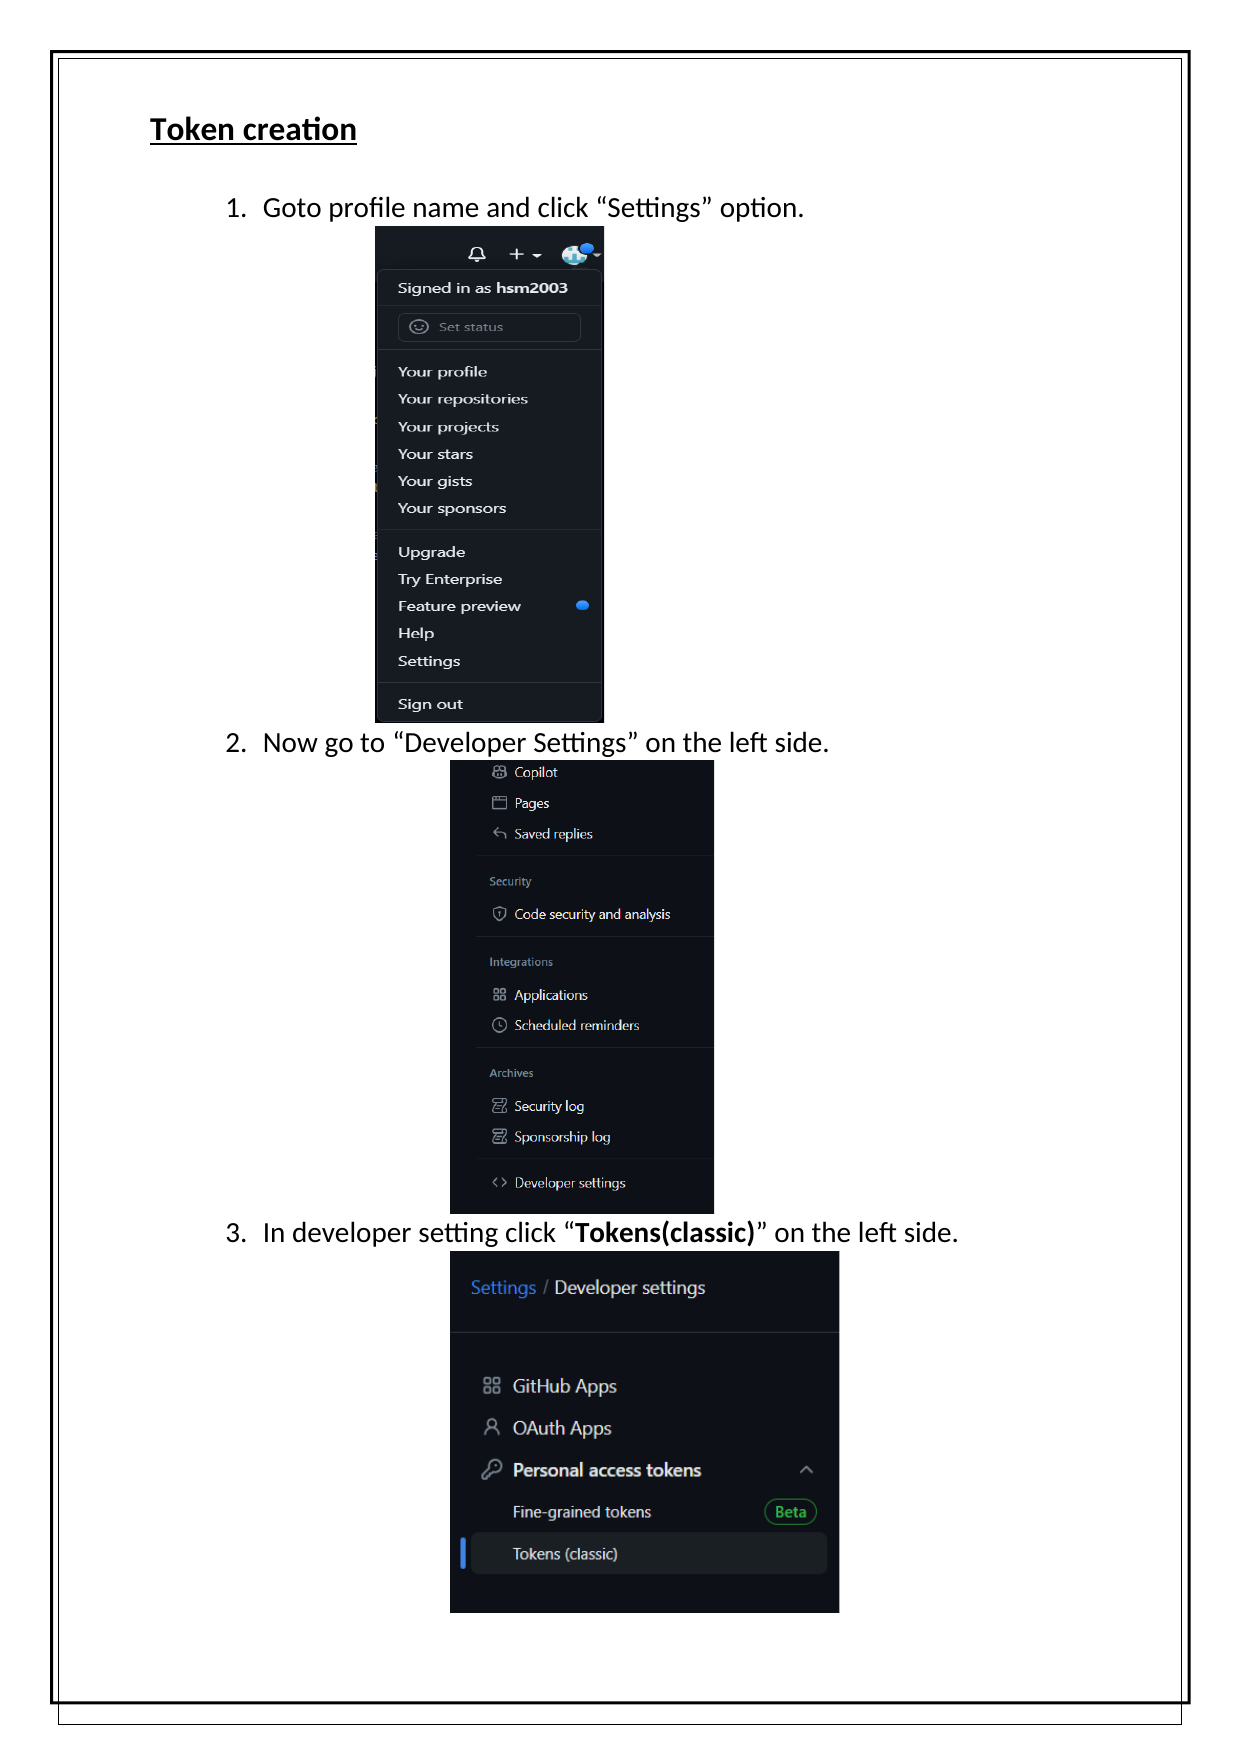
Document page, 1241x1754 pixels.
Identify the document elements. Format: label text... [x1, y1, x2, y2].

list In developer setting click “Tokens(classic)” on the left side. [225, 1214, 1178, 1250]
list Goto profile name and click “Settings” option. [225, 189, 1178, 225]
list Now go to “Developer Settings” on the left side. [225, 724, 1178, 759]
picture [450, 760, 715, 1214]
picture [375, 226, 605, 723]
subtitle Token creation [150, 108, 1178, 149]
picture [450, 1251, 840, 1613]
